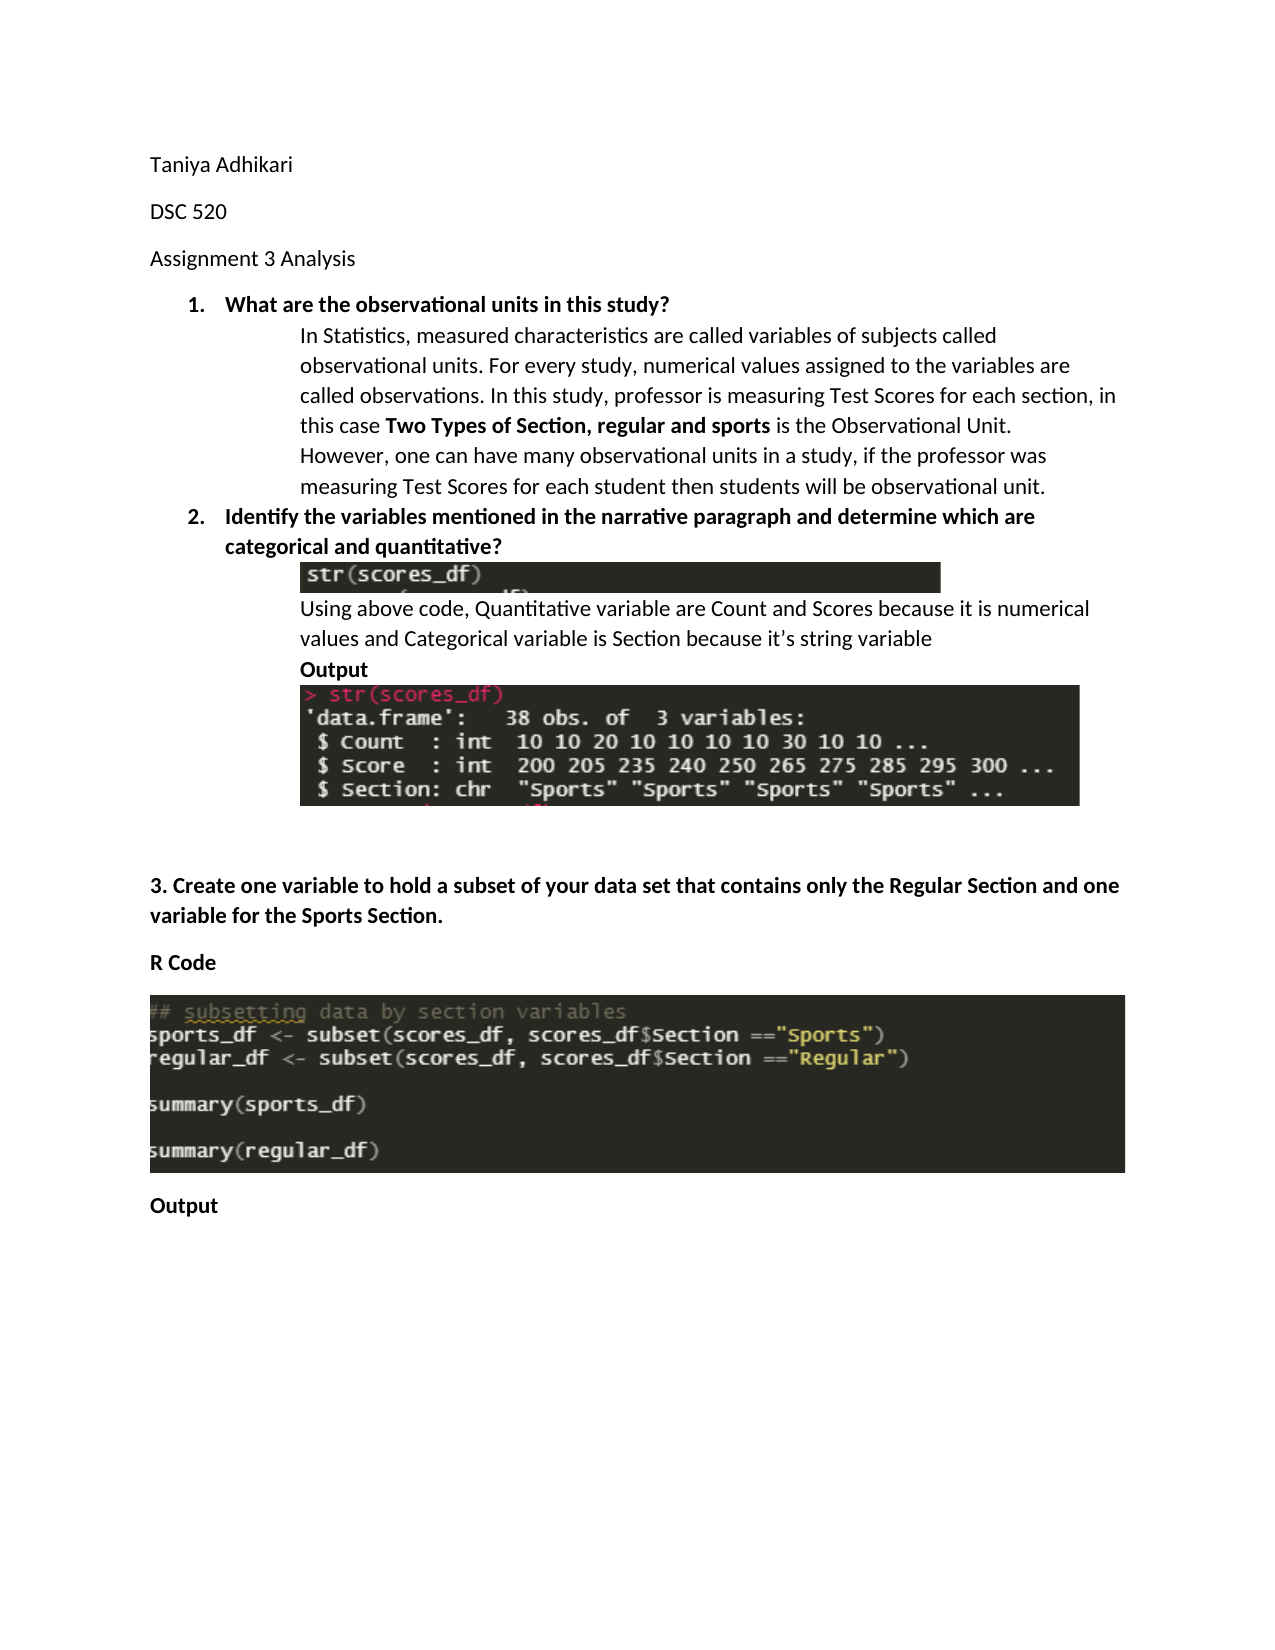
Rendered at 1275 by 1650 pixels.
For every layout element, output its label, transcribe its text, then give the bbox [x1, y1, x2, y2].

text Assignment 3 Analysis [150, 244, 1125, 272]
text Output [150, 1192, 1125, 1220]
list What are the observational units in this study? [187, 291, 1125, 319]
text 3. Create one variable to hold a subset of your data set that contains only the Regular Section and one variable for the Sports Section. [150, 871, 1125, 929]
picture [300, 685, 1080, 806]
picture [150, 995, 1125, 1173]
list Identify the variables mentioned in the narrative paragraph and determine which are categorical and quantitative? [187, 502, 1125, 560]
picture [300, 562, 941, 593]
list However, one can have many observational units in a study, if the professor was measuring Test Scores for each student then students will be observational unit. [300, 442, 1125, 500]
list In Statistics, measured characteristics are called variables of subjects called observational units. For every study, numerical values assigned to the variables are called observations. In this study, professor is measuring Test Scores for each section, in this case Two Types of Section, regular and sports is the Observational Unit. [300, 321, 1125, 439]
text DSC 520 [150, 197, 1125, 225]
list Using above code, Quantitative variable are Count and Scores because it is numerical values and Categorical variable is Section because it’s string variable [300, 594, 1125, 653]
text R Code [150, 948, 1125, 976]
list Output [300, 655, 1125, 683]
text Taniya Adhikari [150, 150, 1125, 178]
